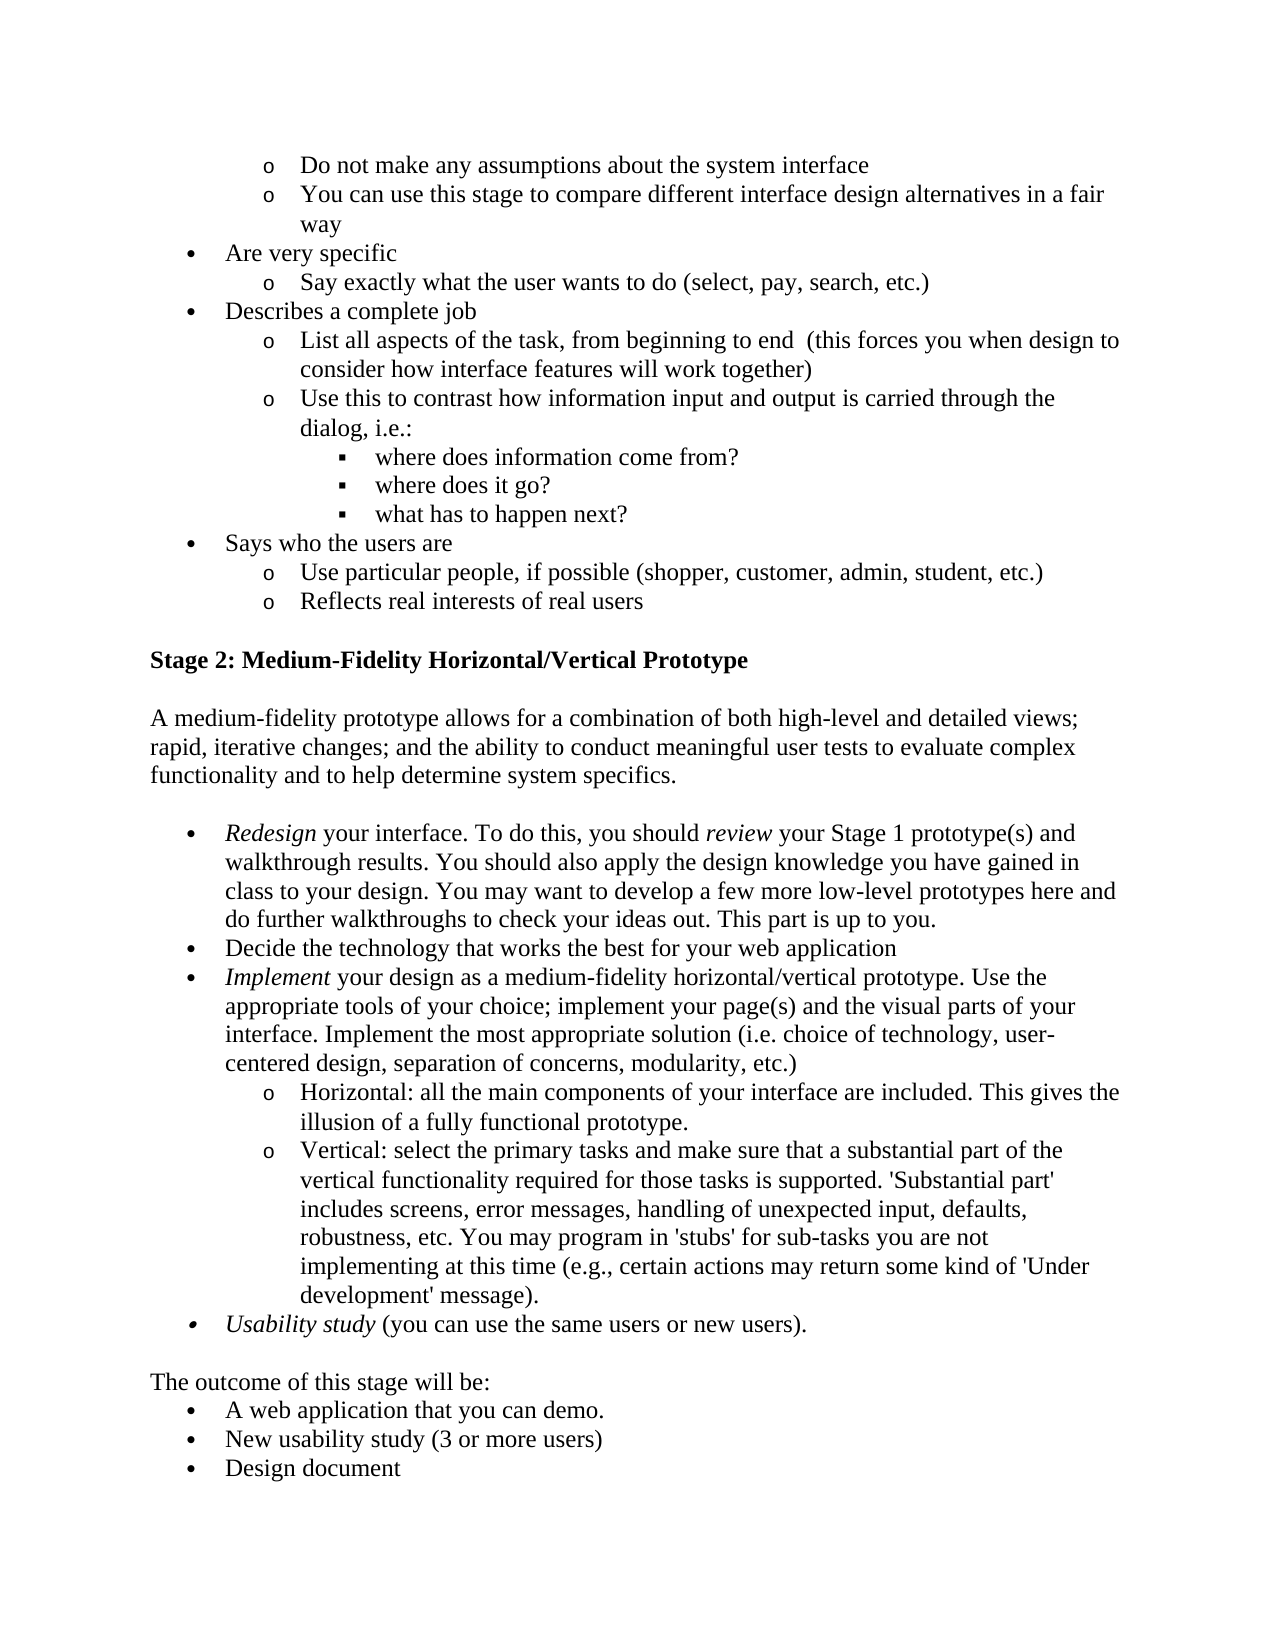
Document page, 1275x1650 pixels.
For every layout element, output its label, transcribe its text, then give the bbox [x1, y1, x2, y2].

list Says who the users are [187, 528, 1125, 557]
list where does it go? [337, 470, 1125, 499]
list Vertical: select the primary tasks and make sure that a substantial part of the vertical functionality required for those tasks is supported. 'Substantial part' includes screens, error messages, handling of unexpected input, defaults, robustness, etc. You may program in 'stubs' for sub-tasks you are not implementing at this time (e.g., certain actions may return some kind of 'Under development' message). [262, 1135, 1125, 1309]
list Reflects real interests of real users [262, 586, 1125, 616]
text Stage 2: Medium-Fidelity Horizontal/Vertical Prototype [150, 645, 1125, 674]
list A web application that you can demo. [187, 1395, 1125, 1424]
list Decide the technology that works the best for your web application [187, 933, 1125, 962]
list Describes a complete job [187, 296, 1125, 325]
list You can use this stage to compare different interface design alternatives in a fair way [262, 179, 1125, 238]
list New usability study (3 or more users) [187, 1424, 1125, 1453]
list List all aspects of the task, from beginning to end (this forces you when design to consider how interface features will work together) [262, 325, 1125, 383]
list Implement your design as a medium-fidelity horizontal/vertical prototype. Use the appropriate tools of your choice; implement your page(s) and the visual parts of your interface. Implement the most appropriate solution (i.e. choice of technology, user-centered design, separation of concerns, modularity, etc.) [187, 962, 1125, 1077]
list Are very specific [187, 238, 1125, 267]
list Usability study (you can use the same users or new users). [187, 1309, 1125, 1337]
list what has to happen next? [337, 499, 1125, 528]
list Do not make any assumptions about the system interface [262, 150, 1125, 179]
list Redesign your interface. To do this, you should review your Stage 1 prototype(s) and walkthrough results. You should also apply the design knowledge you have gained in class to your design. You may want to develop a few more low-level prototypes here and do further walkthroughs to check your ideas out. This part is up to you. [187, 818, 1125, 933]
list Use particular people, if possible (shopper, customer, admin, student, etc.) [262, 557, 1125, 586]
list Horizontal: all the main components of your interface are included. This gives the illusion of a fully functional prototype. [262, 1077, 1125, 1135]
text The outcome of this stage will be: [150, 1367, 1125, 1395]
list where does information come from? [337, 442, 1125, 470]
text A medium-fidelity prototype allows for a combination of both high-level and detailed views; rapid, iterative changes; and the ability to conduct meaningful user tests to evaluate complex functionality and to help determine system specifics. [150, 703, 1125, 789]
list Say exactly what the user wants to do (select, pay, search, etc.) [262, 267, 1125, 296]
list Design document [187, 1453, 1125, 1482]
list Use this to contrast how information input and output is carried through the dialog, i.e.: [262, 383, 1125, 442]
